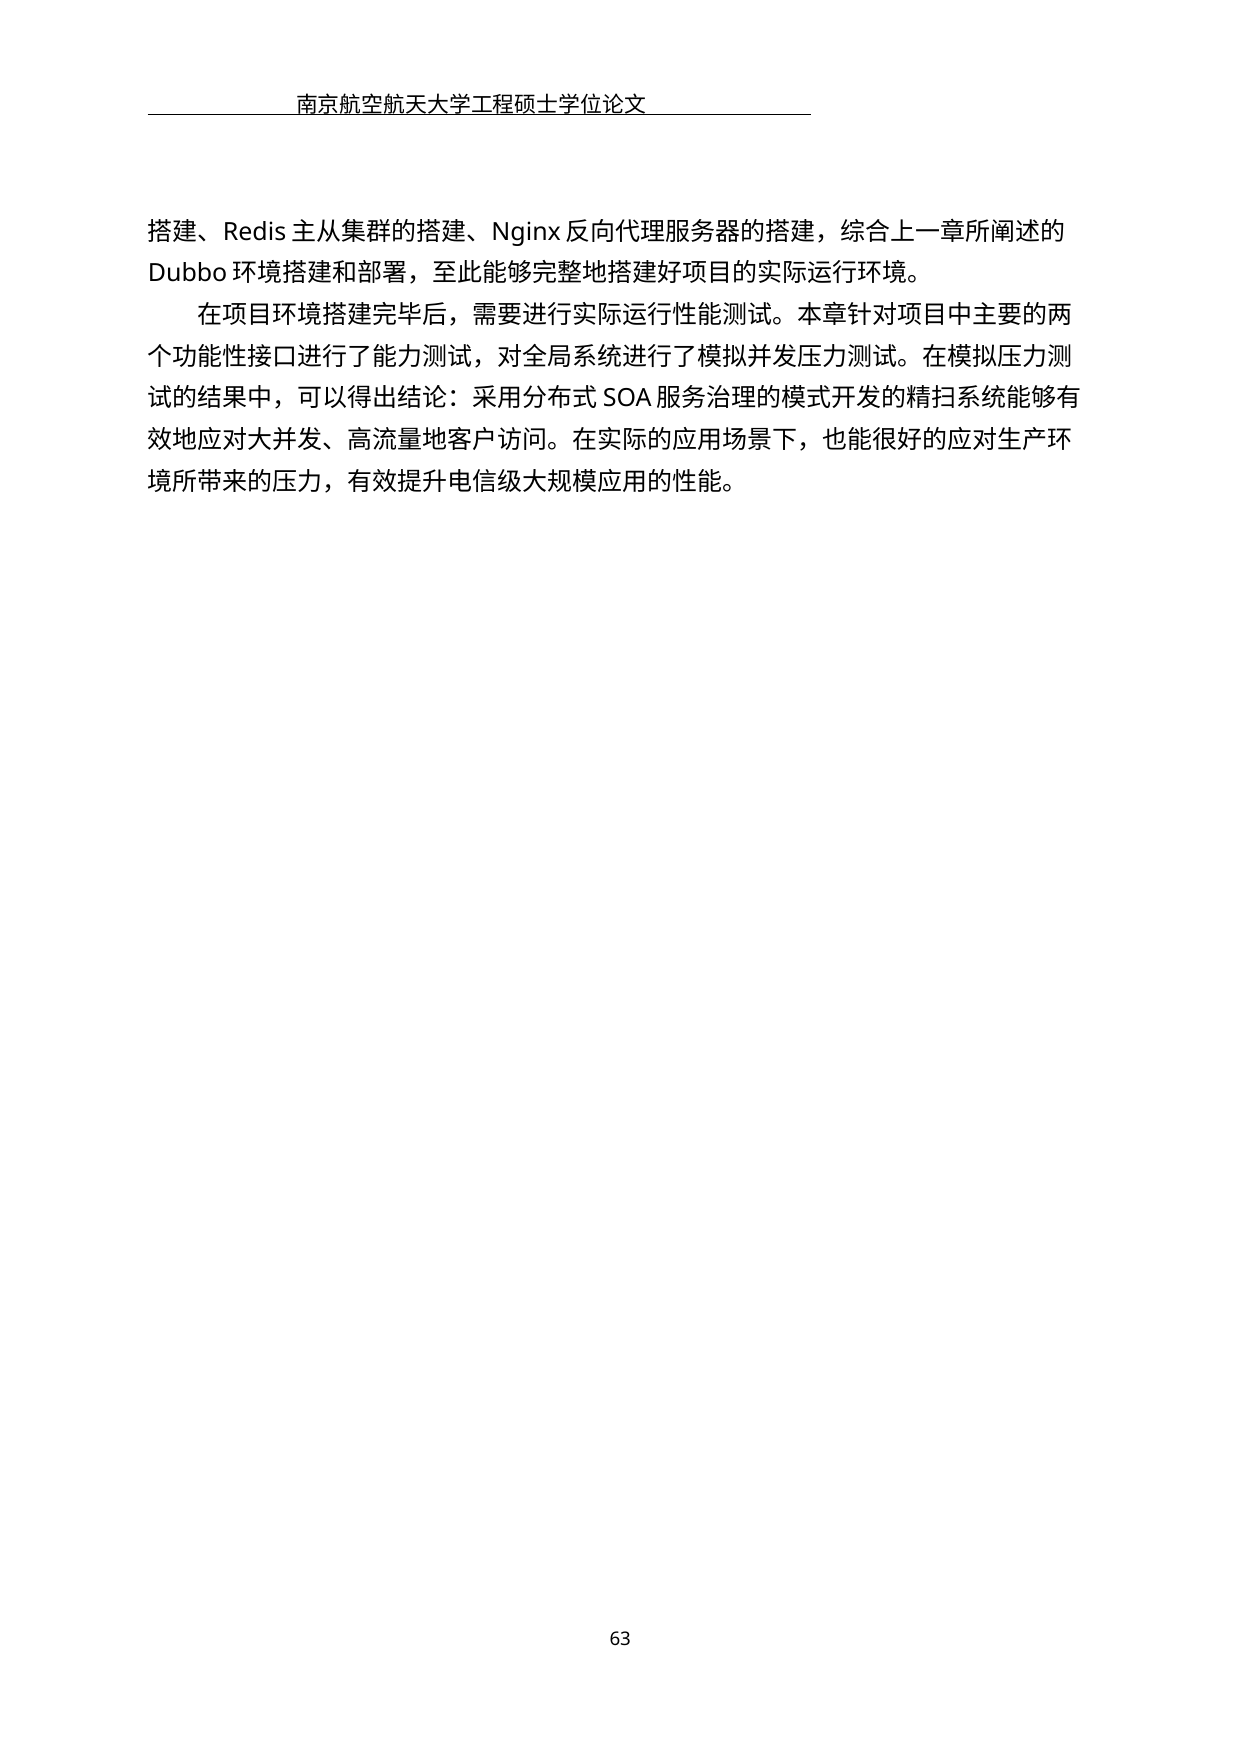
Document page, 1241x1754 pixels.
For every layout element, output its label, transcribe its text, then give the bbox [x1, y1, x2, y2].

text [148, 207, 1092, 290]
text 在项目环境搭建完毕后，需要进行实际运行性能测试。本章针对项目中主要的两个功能性接口进行了能力测试，对全局系统进行了模拟并发压力测试。在模拟压力测试的结果中，可以得出结论：采用分布式SOA服务治理的模式开发的精扫系统能够有效地应对大并发、高流量地客户访问。在实际的应用场景下，也能很好的应对生产环境所带来的压力，有效提升电信级大规模应用的性能。 [148, 290, 1092, 498]
